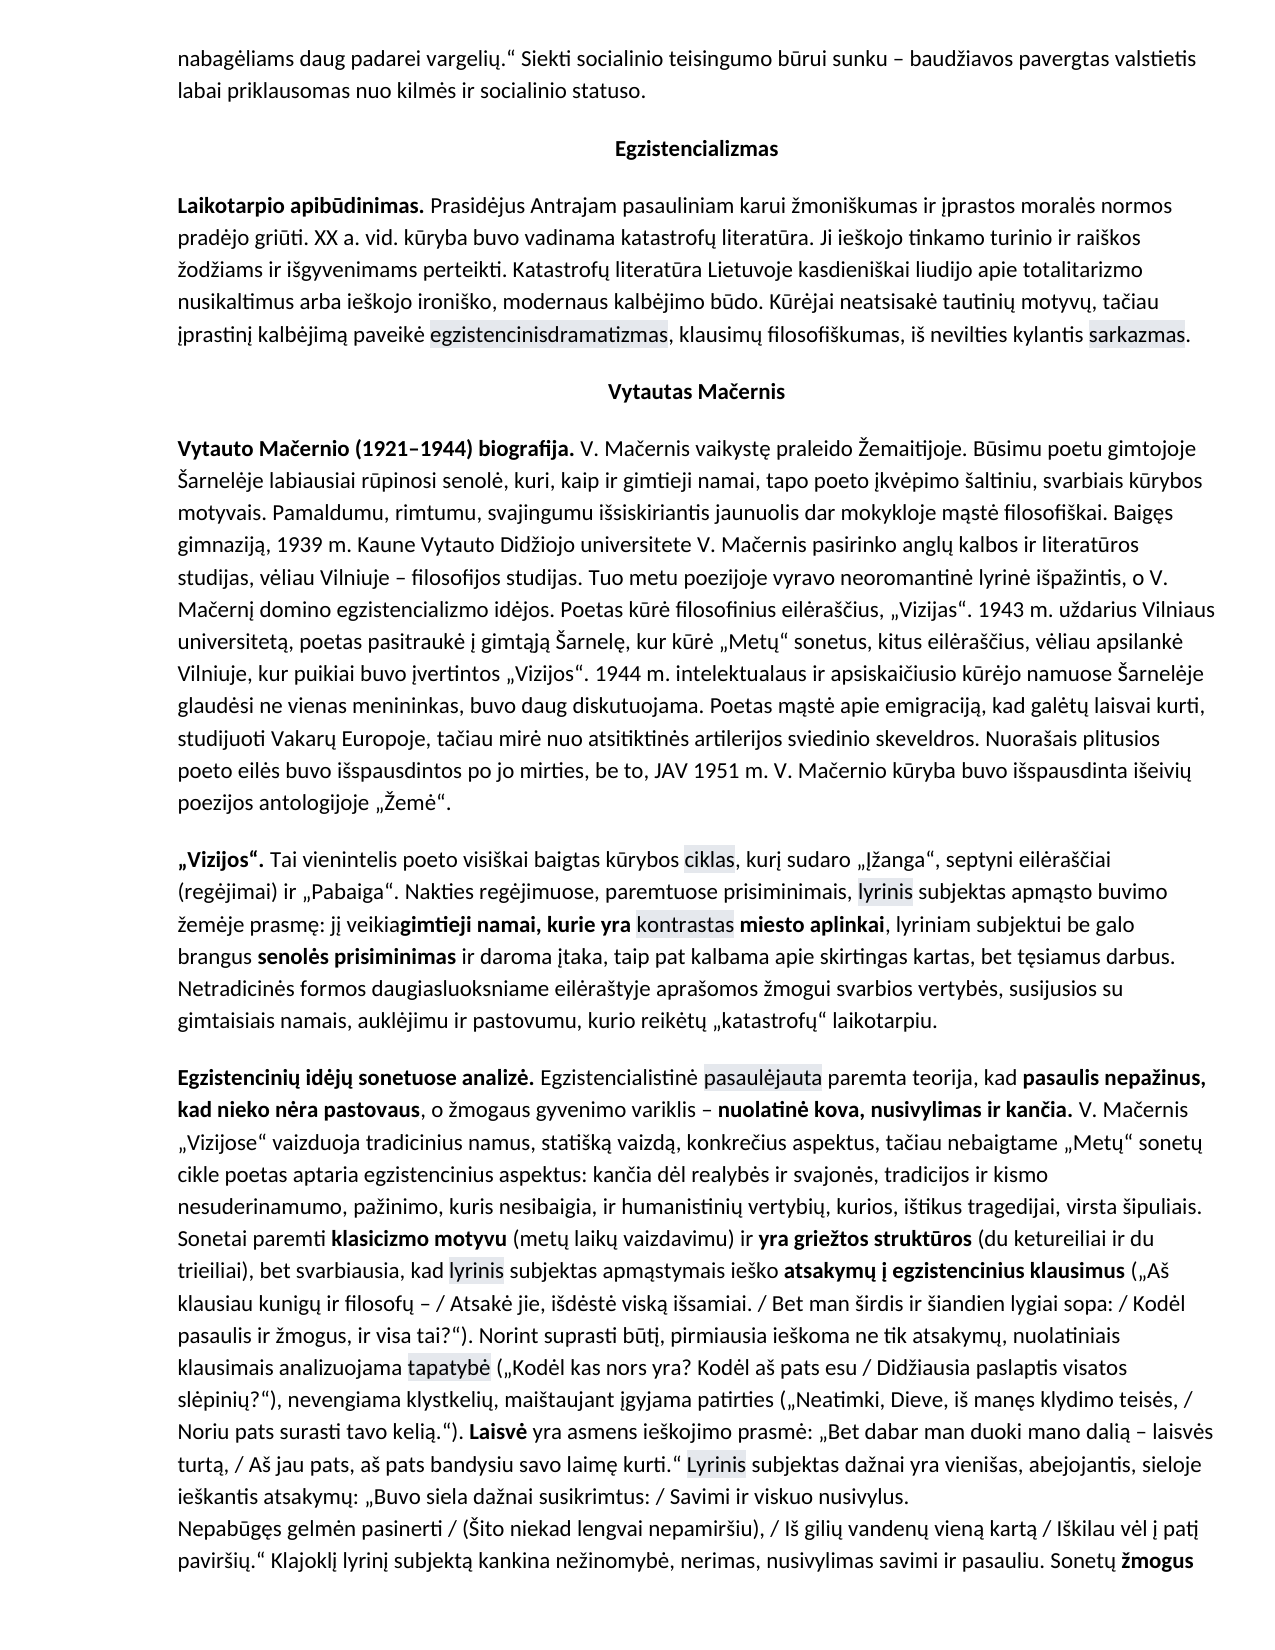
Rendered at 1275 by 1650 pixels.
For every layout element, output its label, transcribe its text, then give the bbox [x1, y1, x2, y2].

text Laikotarpio apibūdinimas. Prasidėjus Antrajam pasauliniam karui žmoniškumas ir įprastos moralės normos pradėjo griūti. XX a. vid. kūryba buvo vadinama katastrofų literatūra. Ji ieškojo tinkamo turinio ir raiškos žodžiams ir išgyvenimams perteikti. Katastrofų literatūra Lietuvoje kasdieniškai liudijo apie totalitarizmo nusikaltimus arba ieškojo ironiško, modernaus kalbėjimo būdo. Kūrėjai neatsisakė tautinių motyvų, tačiau įprastinį kalbėjimą paveikė egzistencinisdramatizmas, klausimų filosofiškumas, iš nevilties kylantis sarkazmas. [177, 191, 1216, 348]
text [177, 1063, 1216, 1574]
text Vytautas Mačernis [177, 377, 1216, 405]
text Egzistencializmas [177, 134, 1216, 162]
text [177, 44, 1216, 104]
text Vytauto Mačernio (1921–1944) biografija. V. Mačernis vaikystę praleido Žemaitijoje. Būsimu poetu gimtojoje Šarnelėje labiausiai rūpinosi senolė, kuri, kaip ir gimtieji namai, tapo poeto įkvėpimo šaltiniu, svarbiais kūrybos motyvais. Pamaldumu, rimtumu, svajingumu išsiskiriantis jaunuolis dar mokykloje mąstė filosofiškai. Baigęs gimnaziją, 1939 m. Kaune Vytauto Didžiojo universitete V. Mačernis pasirinko anglų kalbos ir literatūros studijas, vėliau Vilniuje – filosofijos studijas. Tuo metu poezijoje vyravo neoromantinė lyrinė išpažintis, o V. Mačernį domino egzistencializmo idėjos. Poetas kūrė filosofinius eilėraščius, „Vizijas“. 1943 m. uždarius Vilniaus universitetą, poetas pasitraukė į gimtąją Šarnelę, kur kūrė „Metų“ sonetus, kitus eilėraščius, vėliau apsilankė Vilniuje, kur puikiai buvo įvertintos „Vizijos“. 1944 m. intelektualaus ir apsiskaičiusio kūrėjo namuose Šarnelėje glaudėsi ne vienas menininkas, buvo daug diskutuojama. Poetas mąstė apie emigraciją, kad galėtų laisvai kurti, studijuoti Vakarų Europoje, tačiau mirė nuo atsitiktinės artilerijos sviedinio skeveldros. Nuorašais plitusios poeto eilės buvo išspausdintos po jo mirties, be to, JAV 1951 m. V. Mačernio kūryba buvo išspausdinta išeivių poezijos antologijoje „Žemė“. [177, 434, 1216, 816]
text „Vizijos“. Tai vienintelis poeto visiškai baigtas kūrybos ciklas, kurį sudaro „Įžanga“, septyni eilėraščiai (regėjimai) ir „Pabaiga“. Nakties regėjimuose, paremtuose prisiminimais, lyrinis subjektas apmąsto buvimo žemėje prasmę: jį veikiagimtieji namai, kurie yra kontrastas miesto aplinkai, lyriniam subjektui be galo brangus senolės prisiminimas ir daroma įtaka, taip pat kalbama apie skirtingas kartas, bet tęsiamus darbus. Netradicinės formos daugiasluoksniame eilėraštyje aprašomos žmogui svarbios vertybės, susijusios su gimtaisiais namais, auklėjimu ir pastovumu, kurio reikėtų „katastrofų“ laikotarpiu. [177, 845, 1216, 1034]
